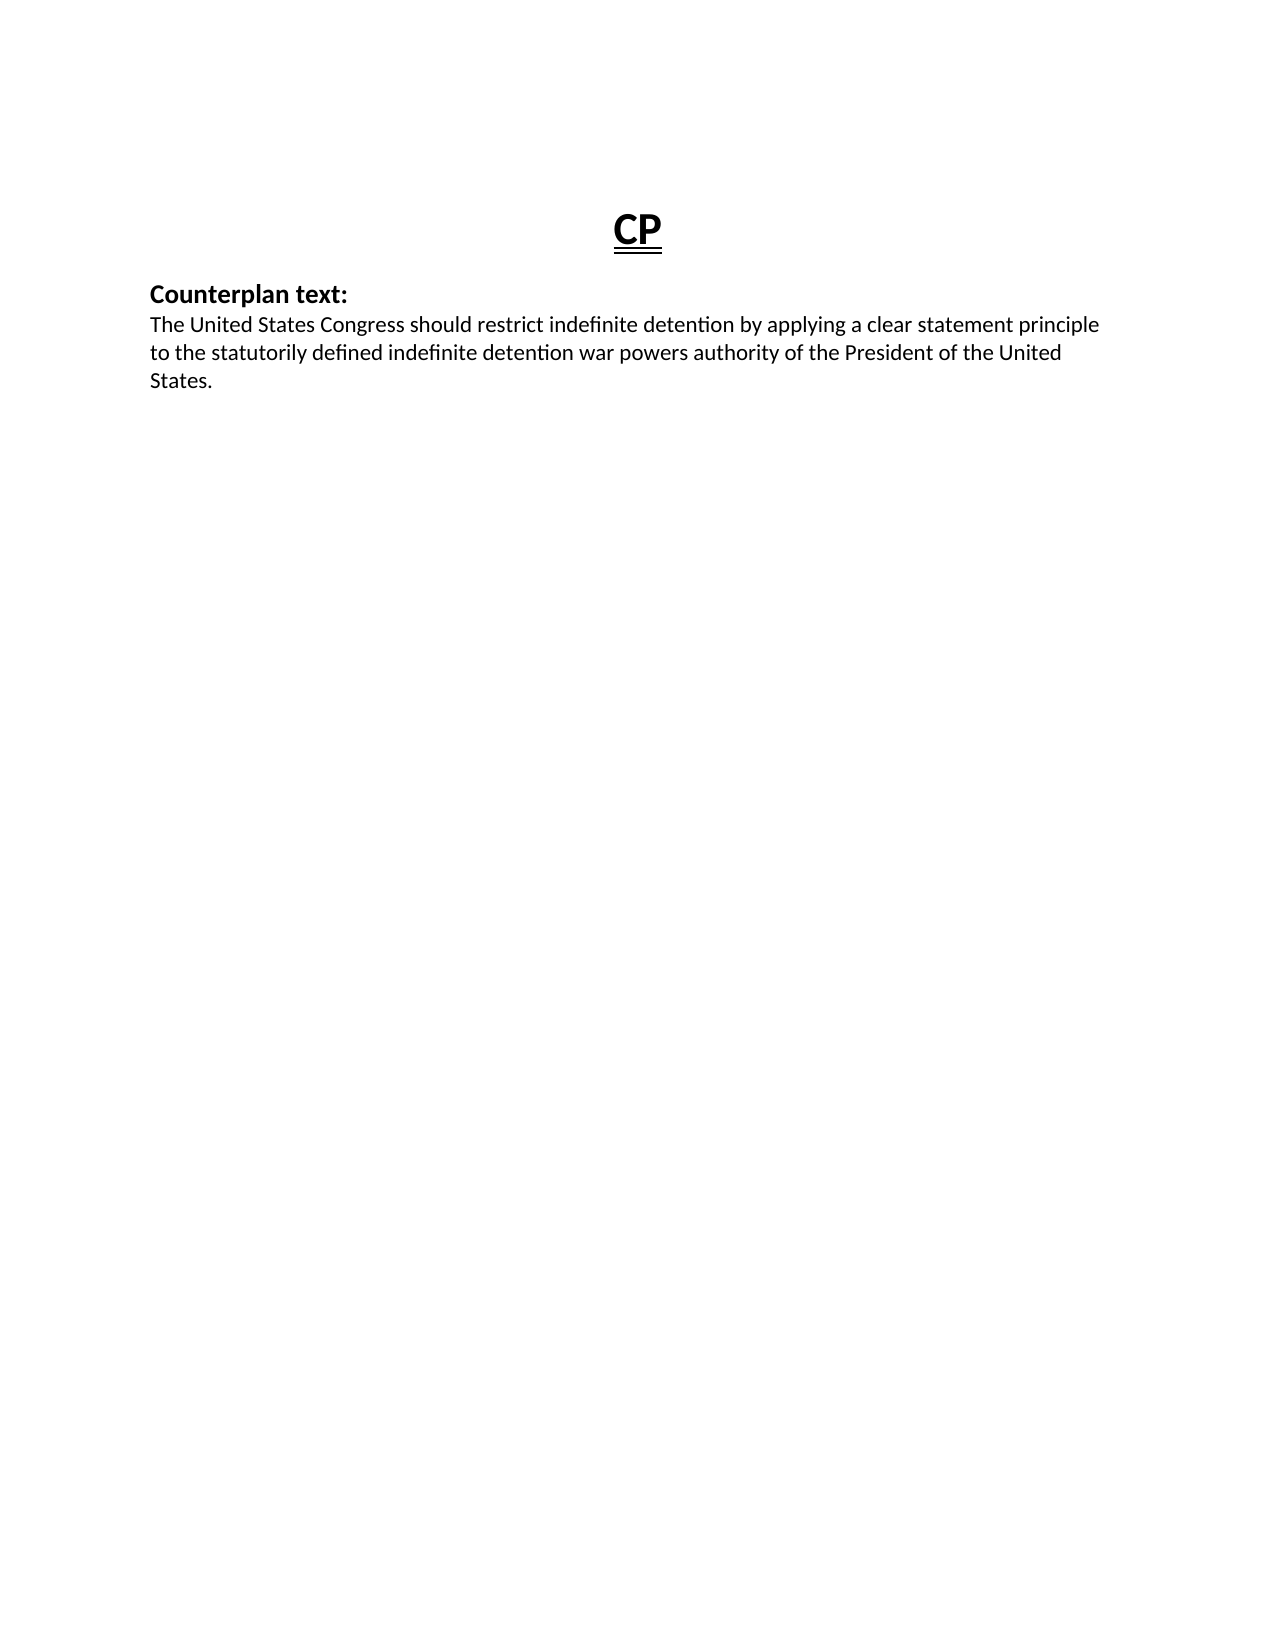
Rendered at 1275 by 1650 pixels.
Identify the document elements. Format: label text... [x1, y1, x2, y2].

subtitle CP [150, 200, 1125, 256]
text The United States Congress should restrict indefinite detention by applying a clear statement principle to the statutorily defined indefinite detention war powers authority of the President of the United States. [150, 310, 1125, 394]
subtitle Counterplan text: [150, 277, 1125, 310]
